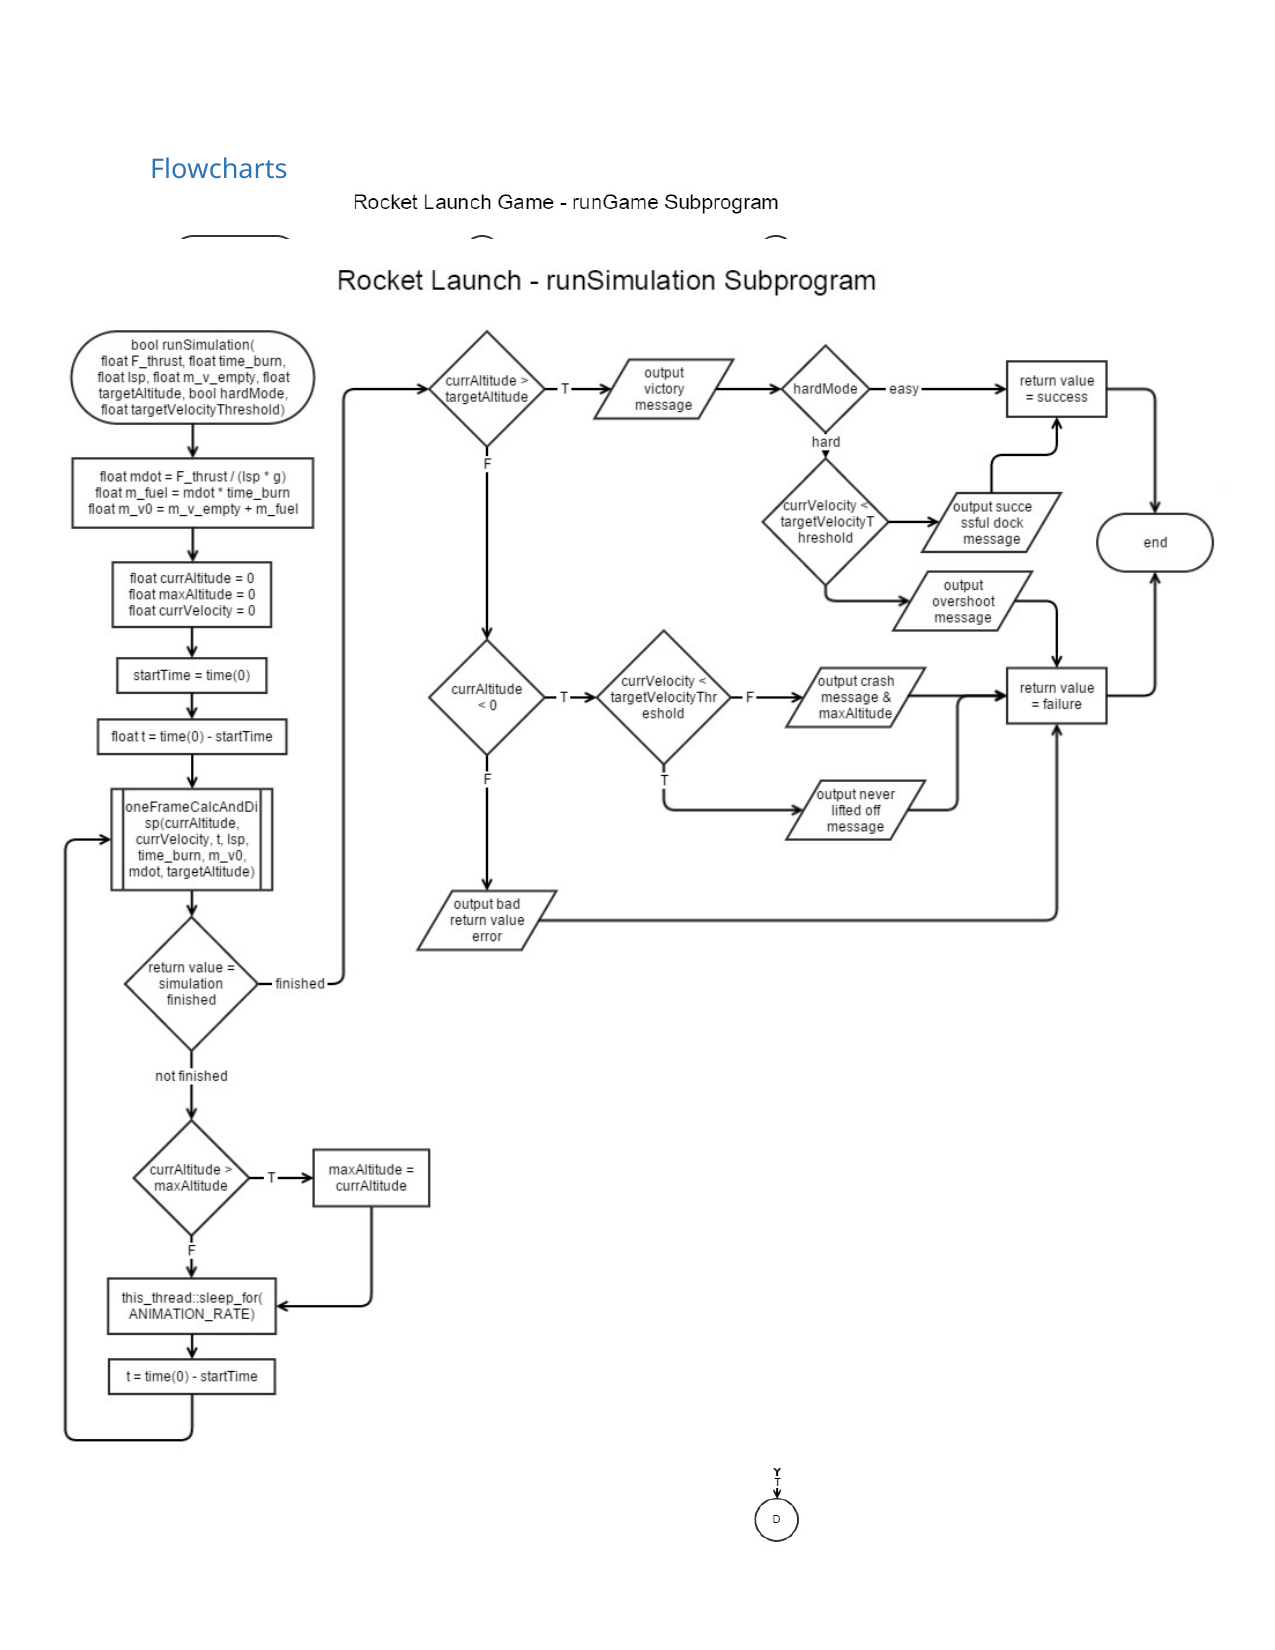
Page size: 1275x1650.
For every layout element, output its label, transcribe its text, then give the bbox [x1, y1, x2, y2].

picture [48, 189, 1227, 1546]
subtitle Flowcharts [150, 150, 1125, 187]
